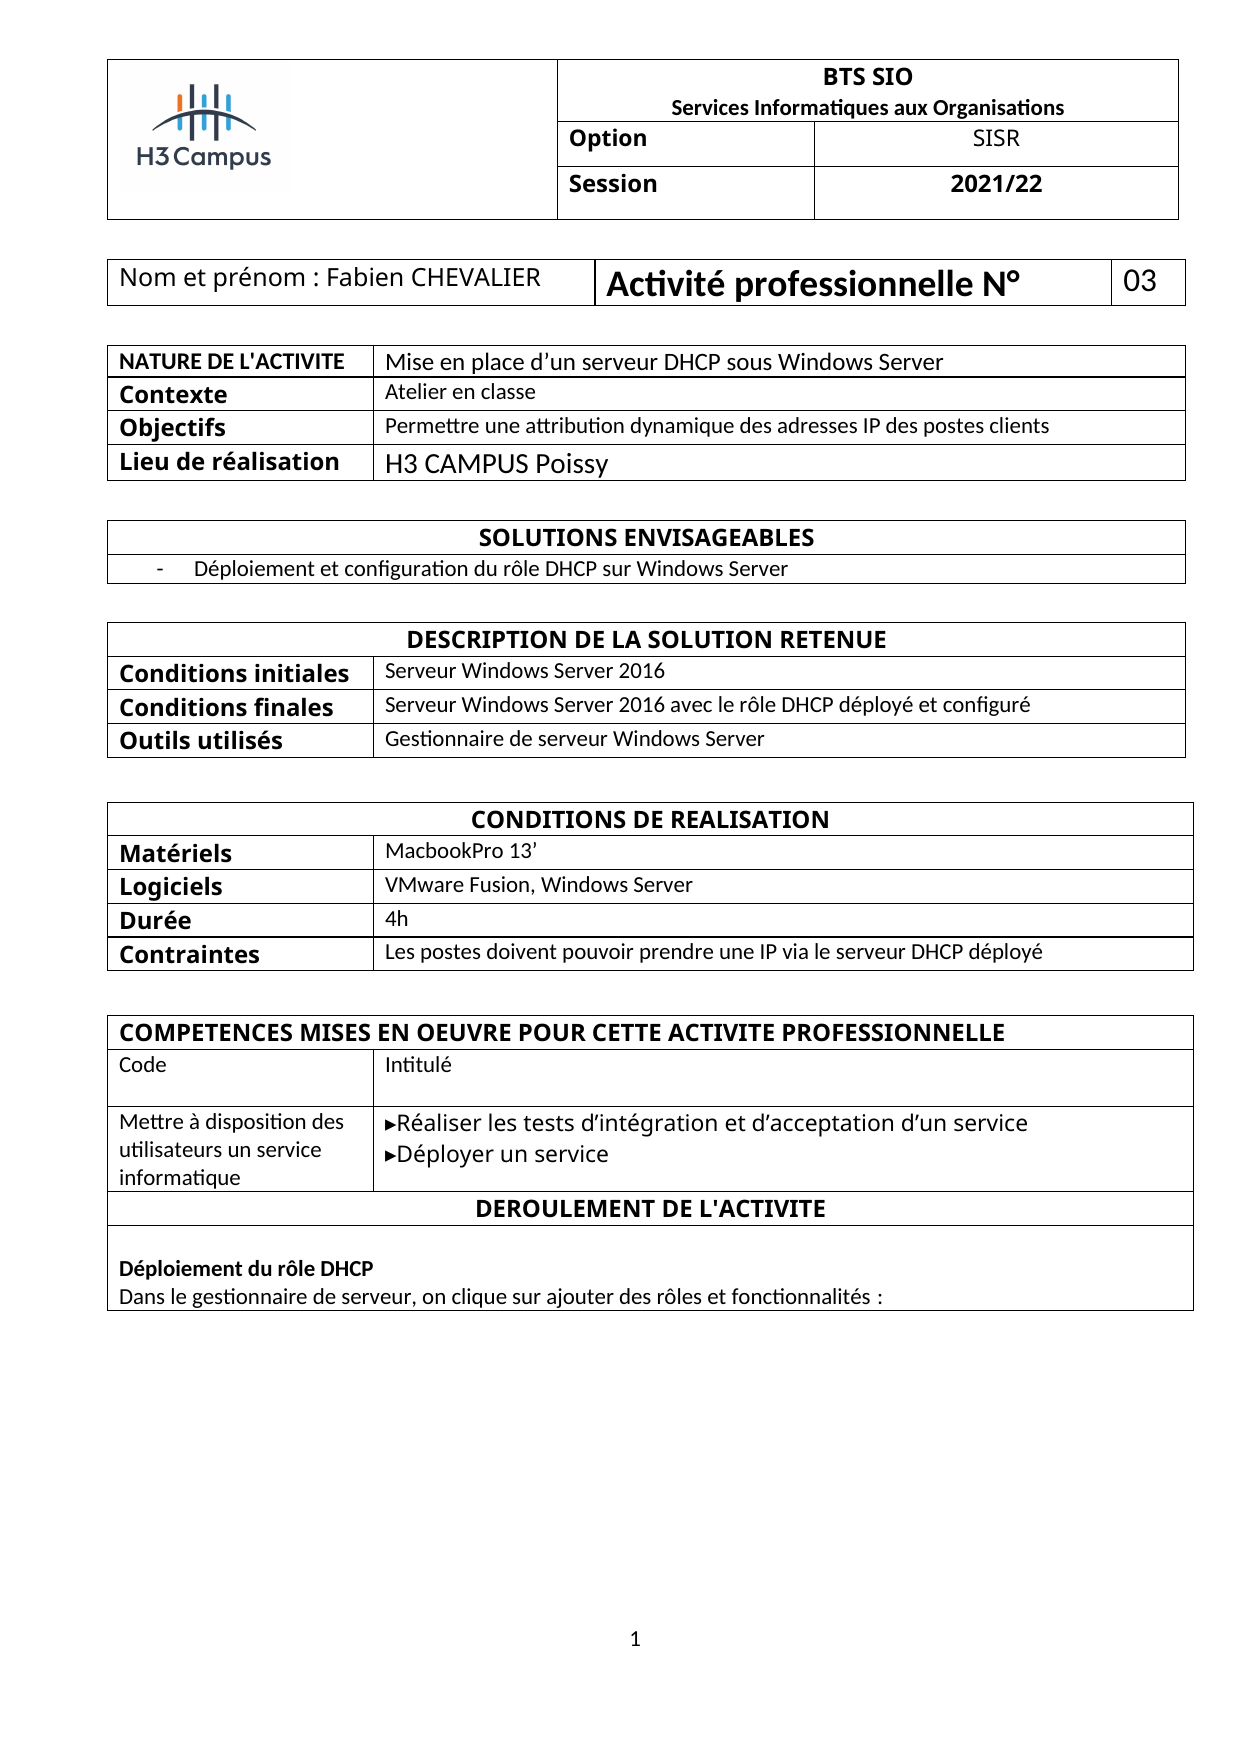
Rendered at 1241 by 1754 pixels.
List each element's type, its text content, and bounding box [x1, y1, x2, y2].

table_cell Session [558, 167, 814, 219]
table_header SOLUTIONS ENVISAGEABLES [108, 521, 1185, 553]
table_cell Gestionnaire de serveur Windows Server [374, 724, 1185, 757]
table_header Activité professionnelle N° [596, 260, 1111, 305]
table_cell Contexte [108, 378, 373, 410]
table_cell Permettre une attribution dynamique des adresses IP des postes clients [374, 411, 1185, 444]
table_cell SISR [815, 122, 1178, 166]
table_header CONDITIONS DE REALISATION [108, 803, 1193, 835]
table_header Nom et prénom : Fabien CHEVALIER [108, 260, 594, 305]
table_cell Objectifs [108, 411, 373, 444]
table_header NATURE DE L'ACTIVITE [108, 346, 373, 376]
table_cell H3 CAMPUS Poissy [374, 445, 1185, 480]
table_header Mise en place d’un serveur DHCP sous Windows Server [374, 346, 1185, 376]
table_header DESCRIPTION DE LA SOLUTION RETENUE [108, 623, 1185, 656]
table_cell Intitulé [374, 1050, 1193, 1106]
table_cell Lieu de réalisation [108, 445, 373, 480]
table_cell Option [558, 122, 814, 166]
table_cell Déploiement et configuration du rôle DHCP sur Windows Server [108, 555, 1185, 582]
table_cell Contraintes [108, 938, 373, 970]
table_cell MacbookPro 13’ [374, 836, 1193, 869]
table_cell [108, 1226, 1193, 1310]
table_header 03 [1112, 260, 1185, 305]
table_cell Serveur Windows Server 2016 [374, 657, 1185, 689]
table_cell Code [108, 1050, 373, 1106]
table_cell DEROULEMENT DE L'ACTIVITE [108, 1192, 1193, 1225]
table_cell VMware Fusion, Windows Server [374, 870, 1193, 903]
table_cell Matériels [108, 836, 373, 869]
table_cell Atelier en classe [374, 378, 1185, 410]
table_cell Logiciels [108, 870, 373, 903]
table_cell Outils utilisés [108, 724, 373, 757]
table_header BTS SIO Services Informatiques aux Organisations [558, 60, 1178, 121]
table_cell Mettre à disposition des utilisateurs un service informatique [108, 1107, 373, 1191]
table_cell ▸Réaliser les tests d’intégration et d’acceptation d’un service ▸Déployer un service [374, 1107, 1193, 1191]
table_cell Conditions finales [108, 690, 373, 723]
table_cell 4h [374, 904, 1193, 936]
table_cell Serveur Windows Server 2016 avec le rôle DHCP déployé et configuré [374, 690, 1185, 723]
table_header [108, 60, 557, 219]
table_header COMPETENCES MISES EN OEUVRE POUR CETTE ACTIVITE PROFESSIONNELLE [108, 1016, 1193, 1049]
picture [118, 60, 292, 191]
table_cell Durée [108, 904, 373, 936]
table_cell Conditions initiales [108, 657, 373, 689]
table_cell Les postes doivent pouvoir prendre une IP via le serveur DHCP déployé [374, 938, 1193, 970]
table_cell 2021/22 [815, 167, 1178, 219]
